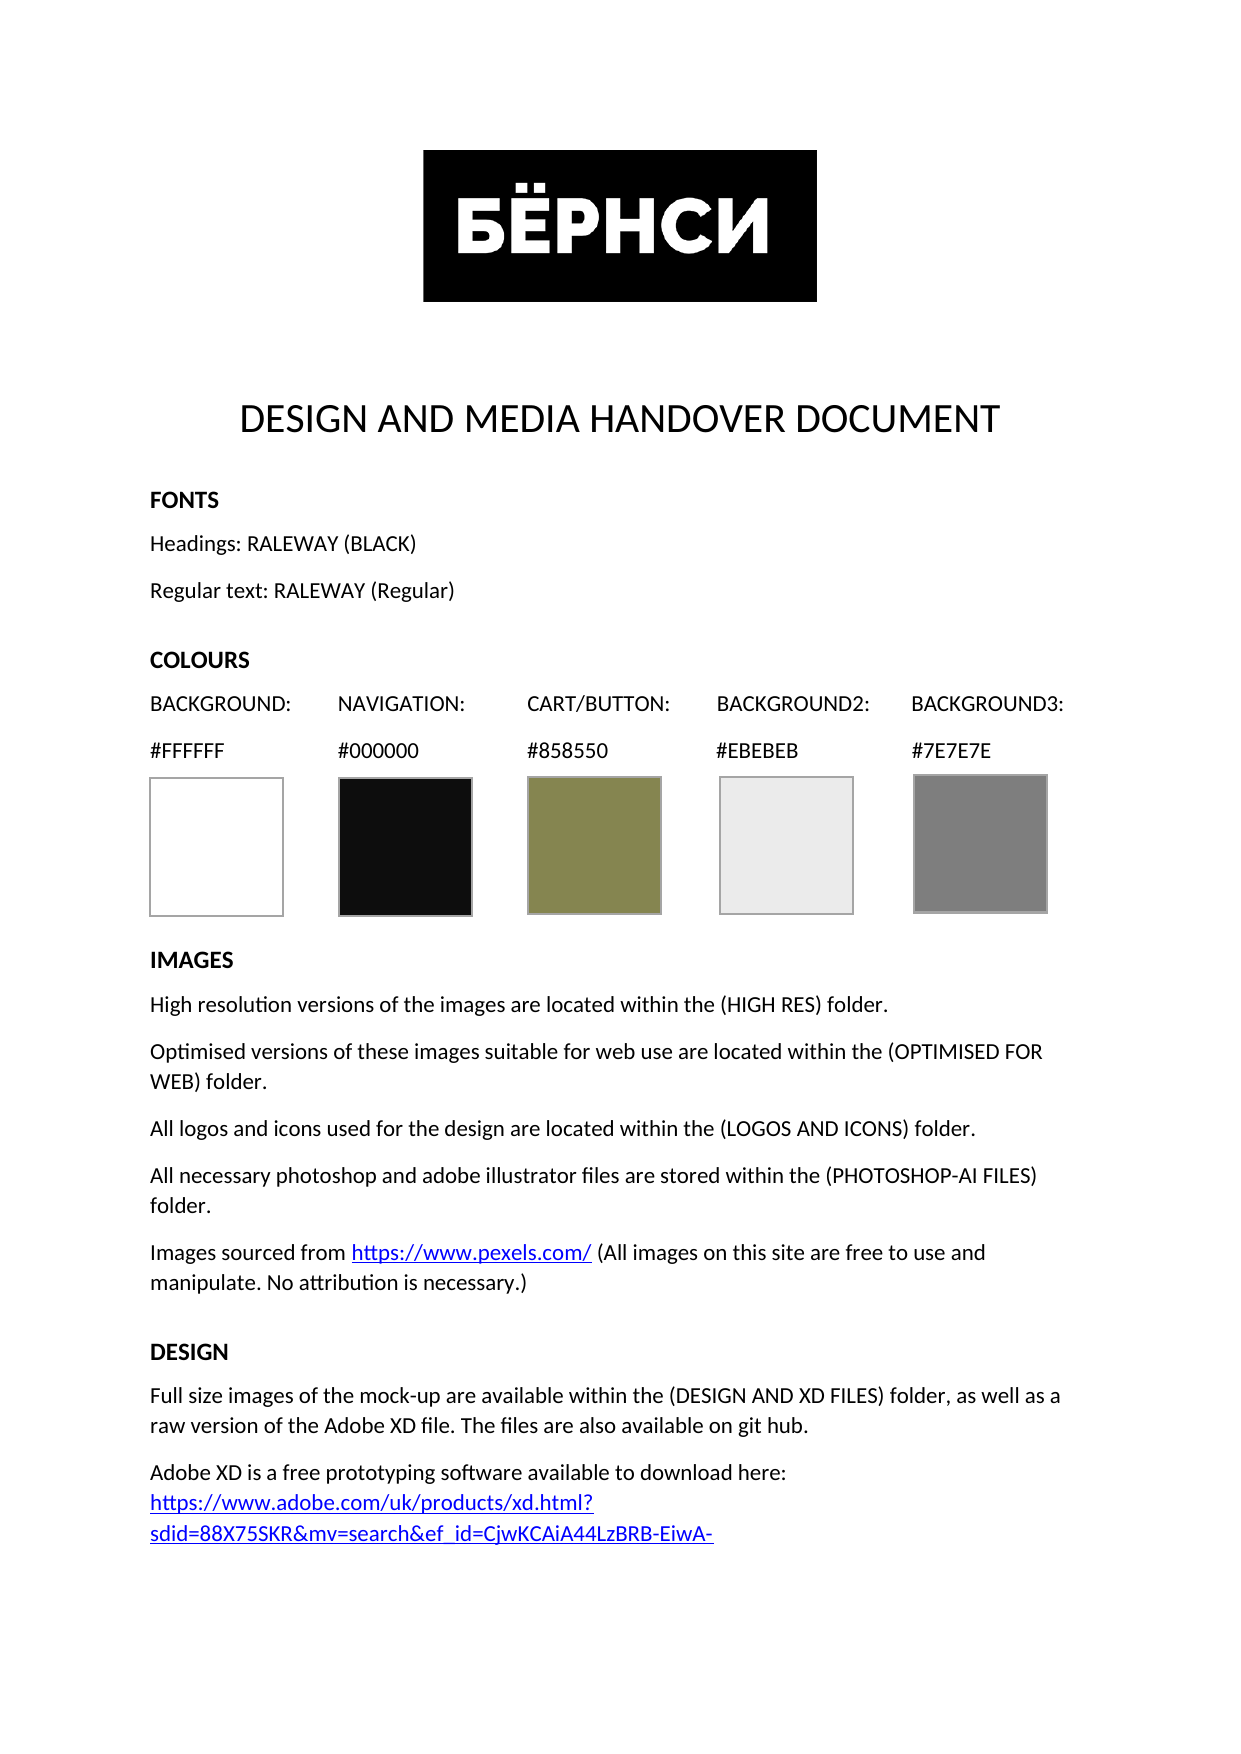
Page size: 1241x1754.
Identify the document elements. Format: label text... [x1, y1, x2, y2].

text Headings: RALEWAY (BLACK) [150, 529, 1090, 557]
text #FFFFFF #000000 #858550 #EBEBEB #7E7E7E [150, 736, 1090, 764]
text Regular text: RALEWAY (Regular) [150, 576, 1090, 604]
text Images sourced from https://www.pexels.com/ (All images on this site are free to use and manipulate. No attribution is necessary.) [150, 1238, 1090, 1296]
text All necessary photoshop and adobe illustrator files are stored within the (PHOTOSHOP-AI FILES) folder. [150, 1161, 1090, 1219]
text High resolution versions of the images are located within the (HIGH RES) folder. [150, 990, 1090, 1018]
text Optimised versions of these images suitable for web use are located within the (OPTIMISED FOR WEB) folder. [150, 1037, 1090, 1095]
text Full size images of the mock-up are available within the (DESIGN AND XD FILES) folder, as well as a raw version of the Adobe XD file. The files are also available on git hub. [150, 1381, 1090, 1439]
subtitle IMAGES [150, 944, 1090, 975]
subtitle COLOURS [150, 644, 1090, 674]
subtitle FONTS [150, 484, 1090, 514]
picture [423, 150, 817, 302]
title DESIGN AND MEDIA HANDOVER DOCUMENT [150, 392, 1090, 442]
text All logos and icons used for the design are located within the (LOGOS AND ICONS) folder. [150, 1114, 1090, 1142]
text BACKGROUND: NAVIGATION: CART/BUTTON: BACKGROUND2: BACKGROUND3: [150, 689, 1090, 717]
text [150, 1458, 1090, 1547]
subtitle DESIGN [150, 1336, 1090, 1366]
